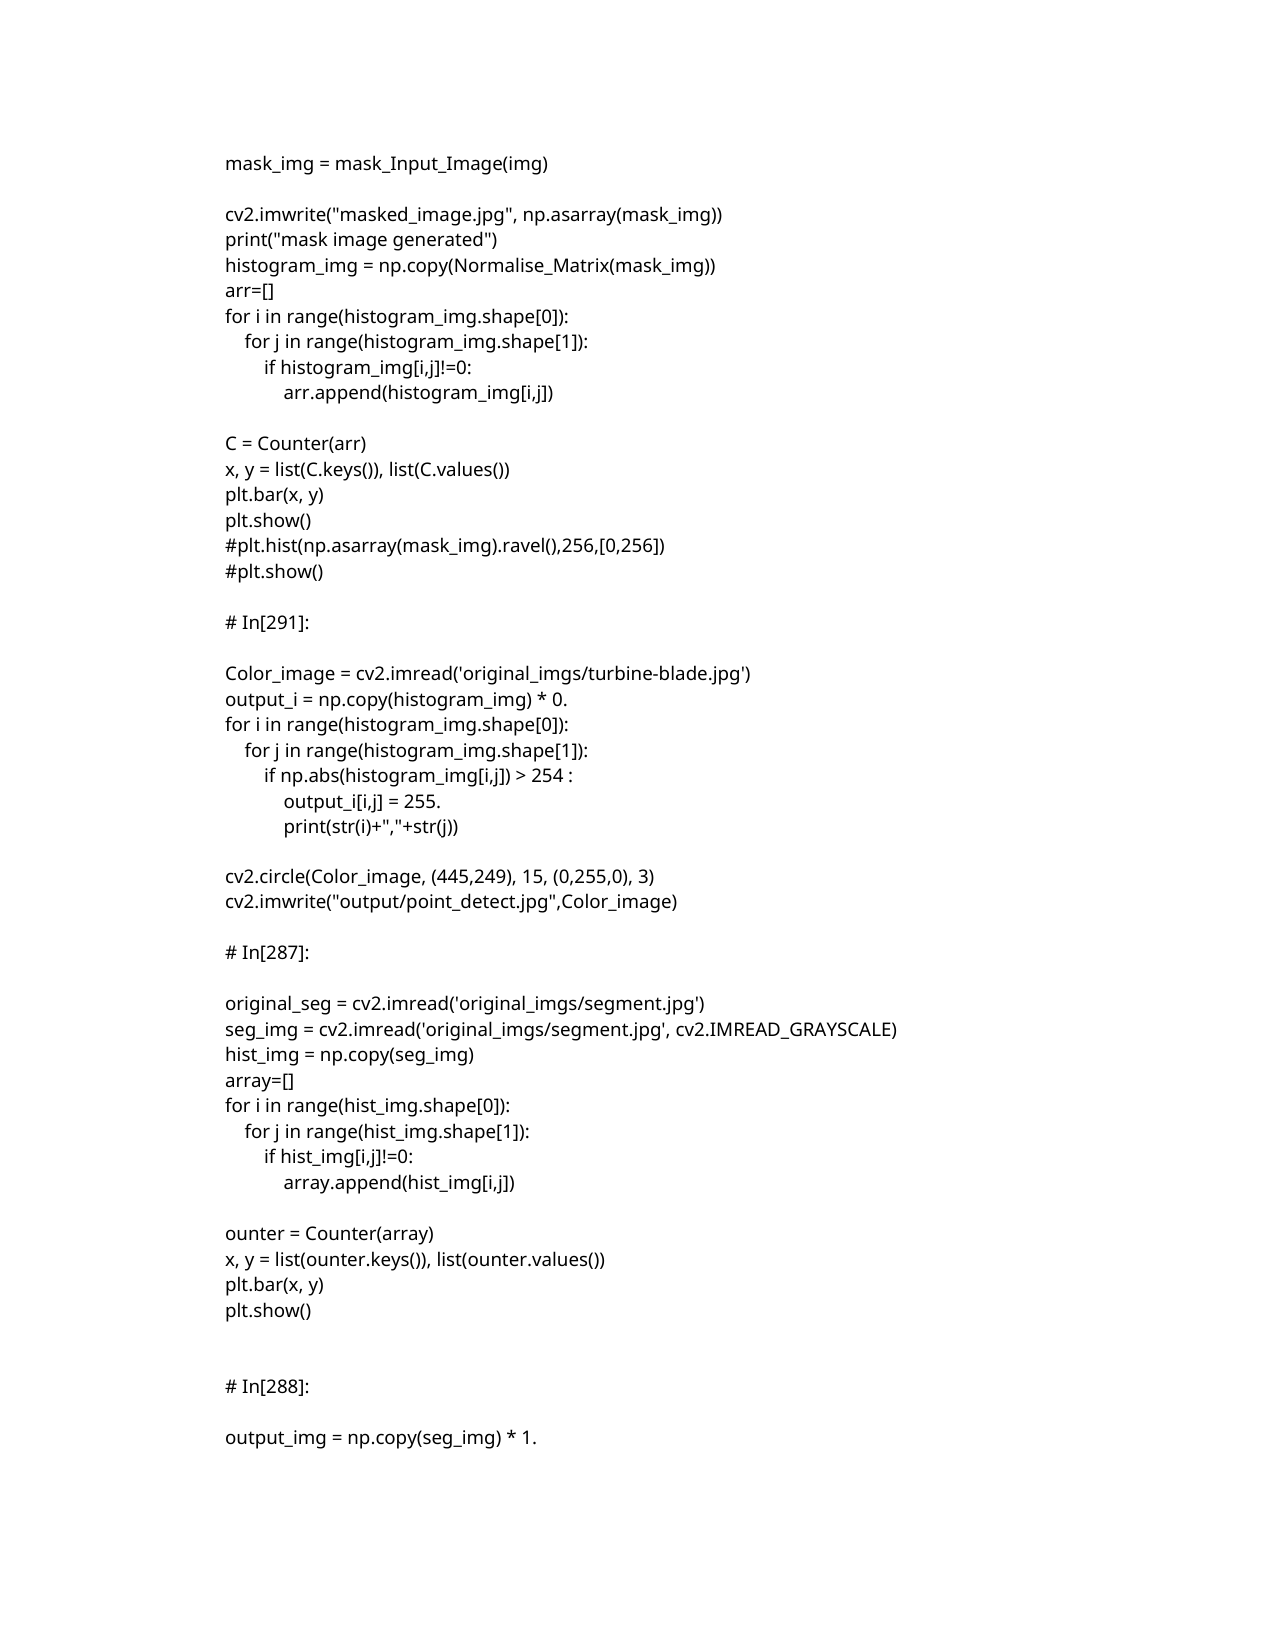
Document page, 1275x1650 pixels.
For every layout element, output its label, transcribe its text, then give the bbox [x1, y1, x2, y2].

text for j in range(hist_img.shape[1]): [225, 1118, 1050, 1144]
text arr=[] [225, 278, 1050, 303]
text mask_img = mask_Input_Image(img) [225, 150, 1050, 176]
text x, y = list(ounter.keys()), list(ounter.values()) [225, 1246, 1050, 1271]
text cv2.imwrite("output/point_detect.jpg",Color_image) [225, 889, 1050, 914]
text hist_img = np.copy(seg_img) [225, 1042, 1050, 1067]
text cv2.circle(Color_image, (445,249), 15, (0,255,0), 3) [225, 863, 1050, 889]
text array=[] [225, 1067, 1050, 1093]
text if np.abs(histogram_img[i,j]) > 254 : [225, 762, 1050, 788]
text # In[287]: [225, 940, 1050, 965]
text if hist_img[i,j]!=0: [225, 1144, 1050, 1169]
text output_i = np.copy(histogram_img) * 0. [225, 686, 1050, 711]
text plt.bar(x, y) [225, 482, 1050, 507]
text print("mask image generated") [225, 227, 1050, 252]
text output_img = np.copy(seg_img) * 1. [225, 1424, 1050, 1450]
text array.append(hist_img[i,j]) [225, 1169, 1050, 1195]
text histogram_img = np.copy(Normalise_Matrix(mask_img)) [225, 252, 1050, 278]
text plt.show() [225, 1297, 1050, 1322]
text for i in range(hist_img.shape[0]): [225, 1093, 1050, 1118]
text print(str(i)+","+str(j)) [225, 813, 1050, 839]
text for i in range(histogram_img.shape[0]): [225, 711, 1050, 737]
text arr.append(histogram_img[i,j]) [225, 380, 1050, 405]
text for j in range(histogram_img.shape[1]): [225, 737, 1050, 762]
text for i in range(histogram_img.shape[0]): [225, 303, 1050, 329]
text x, y = list(C.keys()), list(C.values()) [225, 456, 1050, 482]
text # In[288]: [225, 1373, 1050, 1399]
text #plt.hist(np.asarray(mask_img).ravel(),256,[0,256]) [225, 533, 1050, 558]
text # In[291]: [225, 609, 1050, 635]
text seg_img = cv2.imread('original_imgs/segment.jpg', cv2.IMREAD_GRAYSCALE) [225, 1016, 1050, 1042]
text C = Counter(arr) [225, 431, 1050, 456]
text cv2.imwrite("masked_image.jpg", np.asarray(mask_img)) [225, 201, 1050, 227]
text plt.bar(x, y) [225, 1271, 1050, 1297]
text for j in range(histogram_img.shape[1]): [225, 329, 1050, 354]
text Color_image = cv2.imread('original_imgs/turbine-blade.jpg') [225, 660, 1050, 686]
text ounter = Counter(array) [225, 1220, 1050, 1246]
text output_i[i,j] = 255. [225, 788, 1050, 813]
text #plt.show() [225, 558, 1050, 584]
text plt.show() [225, 507, 1050, 533]
text original_seg = cv2.imread('original_imgs/segment.jpg') [225, 991, 1050, 1016]
text if histogram_img[i,j]!=0: [225, 354, 1050, 380]
